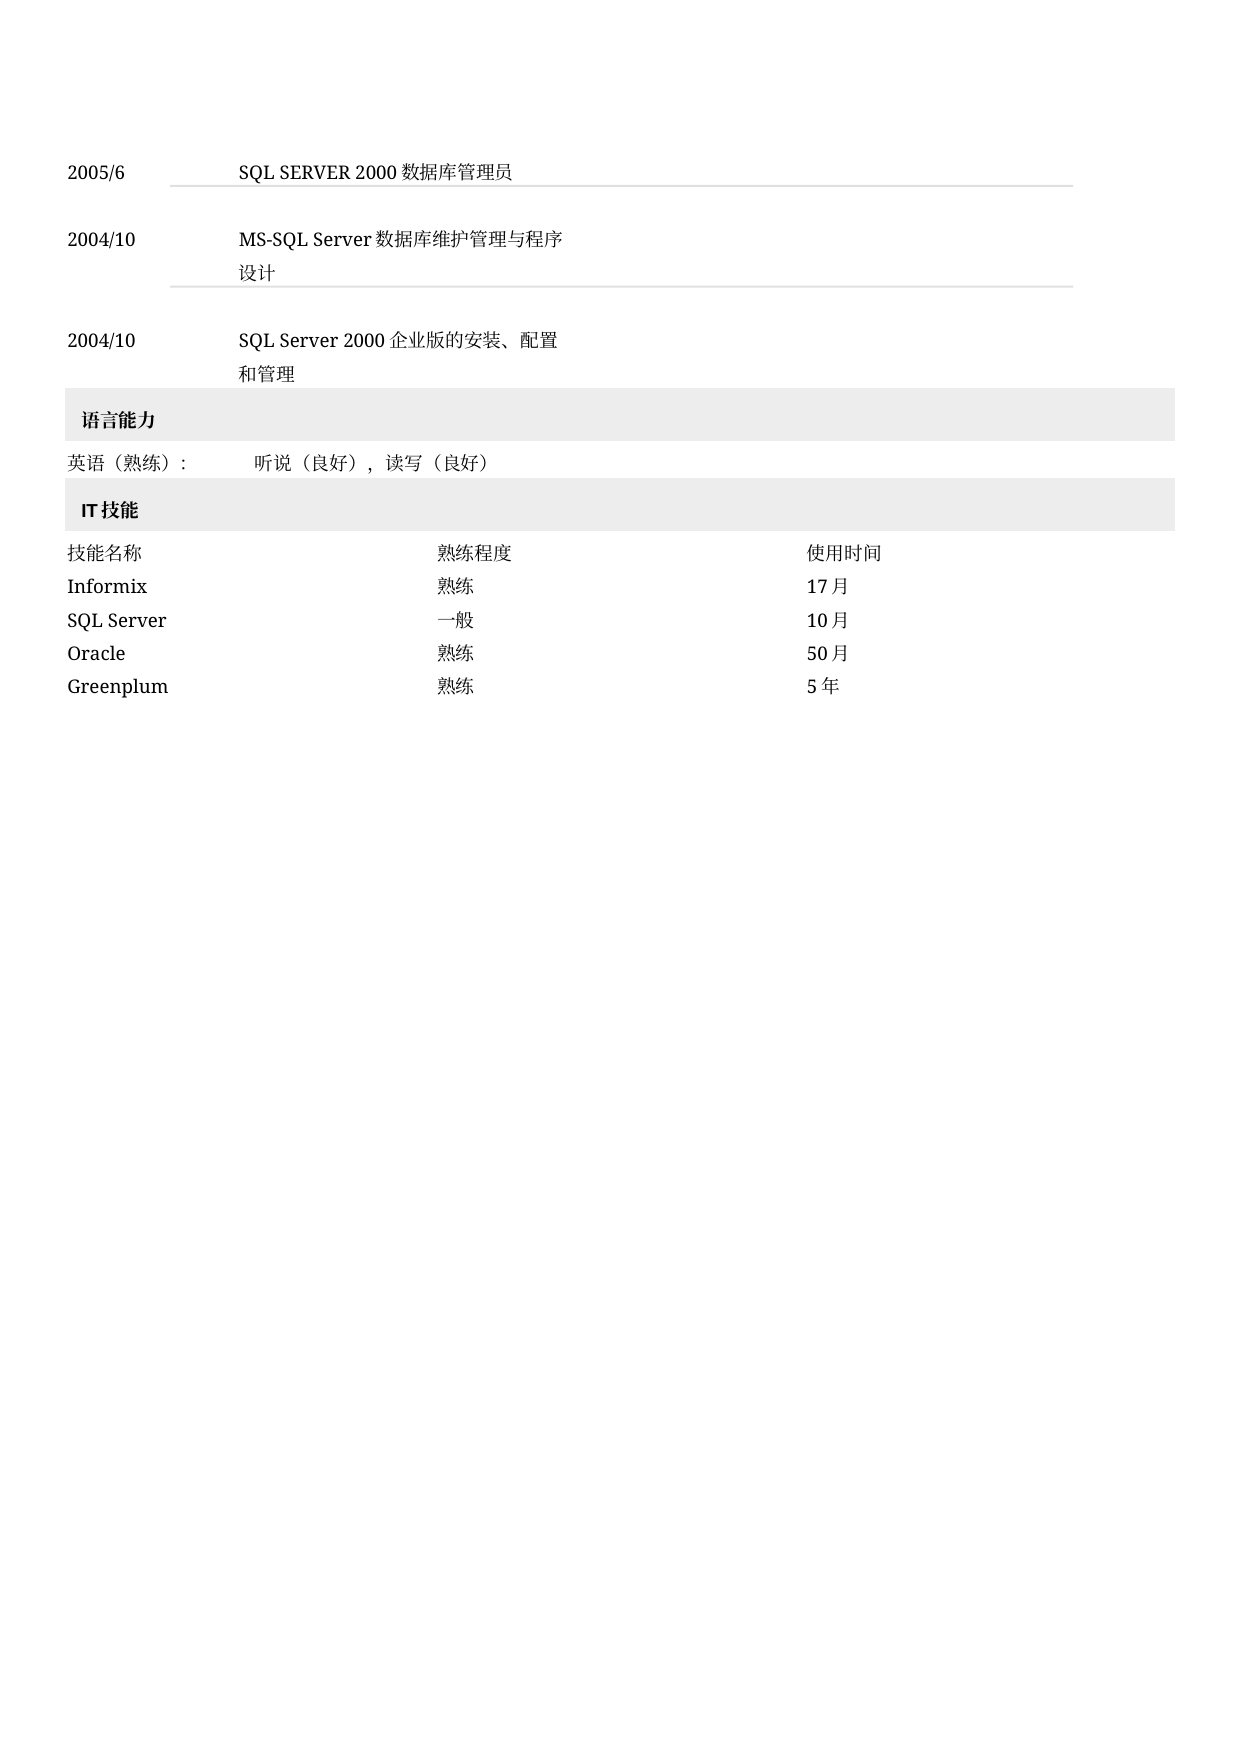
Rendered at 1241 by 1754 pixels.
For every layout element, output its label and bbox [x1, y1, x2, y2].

table_header [65, 531, 1175, 701]
table_header [65, 441, 1175, 478]
table_header [65, 150, 1175, 388]
